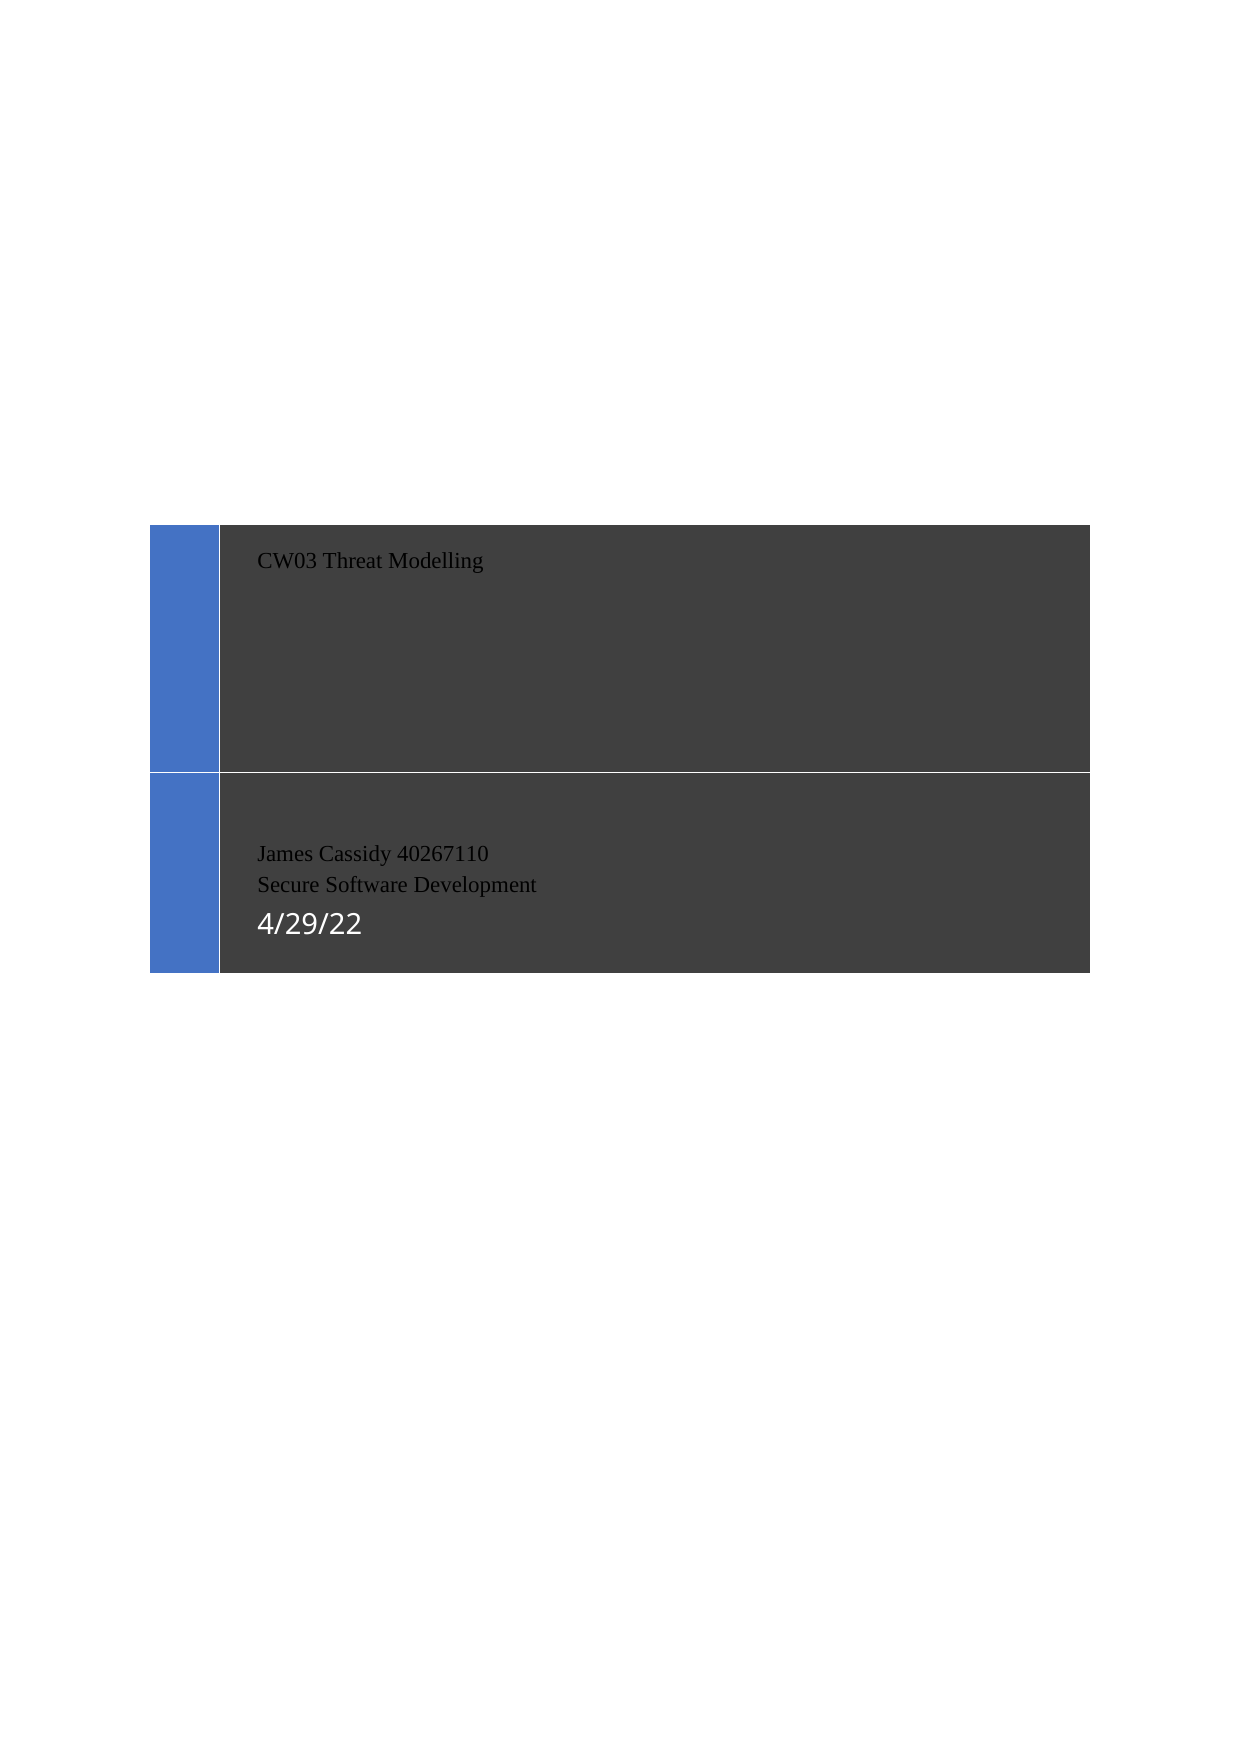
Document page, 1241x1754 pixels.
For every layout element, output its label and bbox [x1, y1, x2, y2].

table_cell [220, 840, 1090, 973]
table_header [150, 525, 219, 772]
table_cell [220, 773, 1090, 840]
table_cell [150, 773, 219, 840]
table_cell [150, 840, 219, 973]
